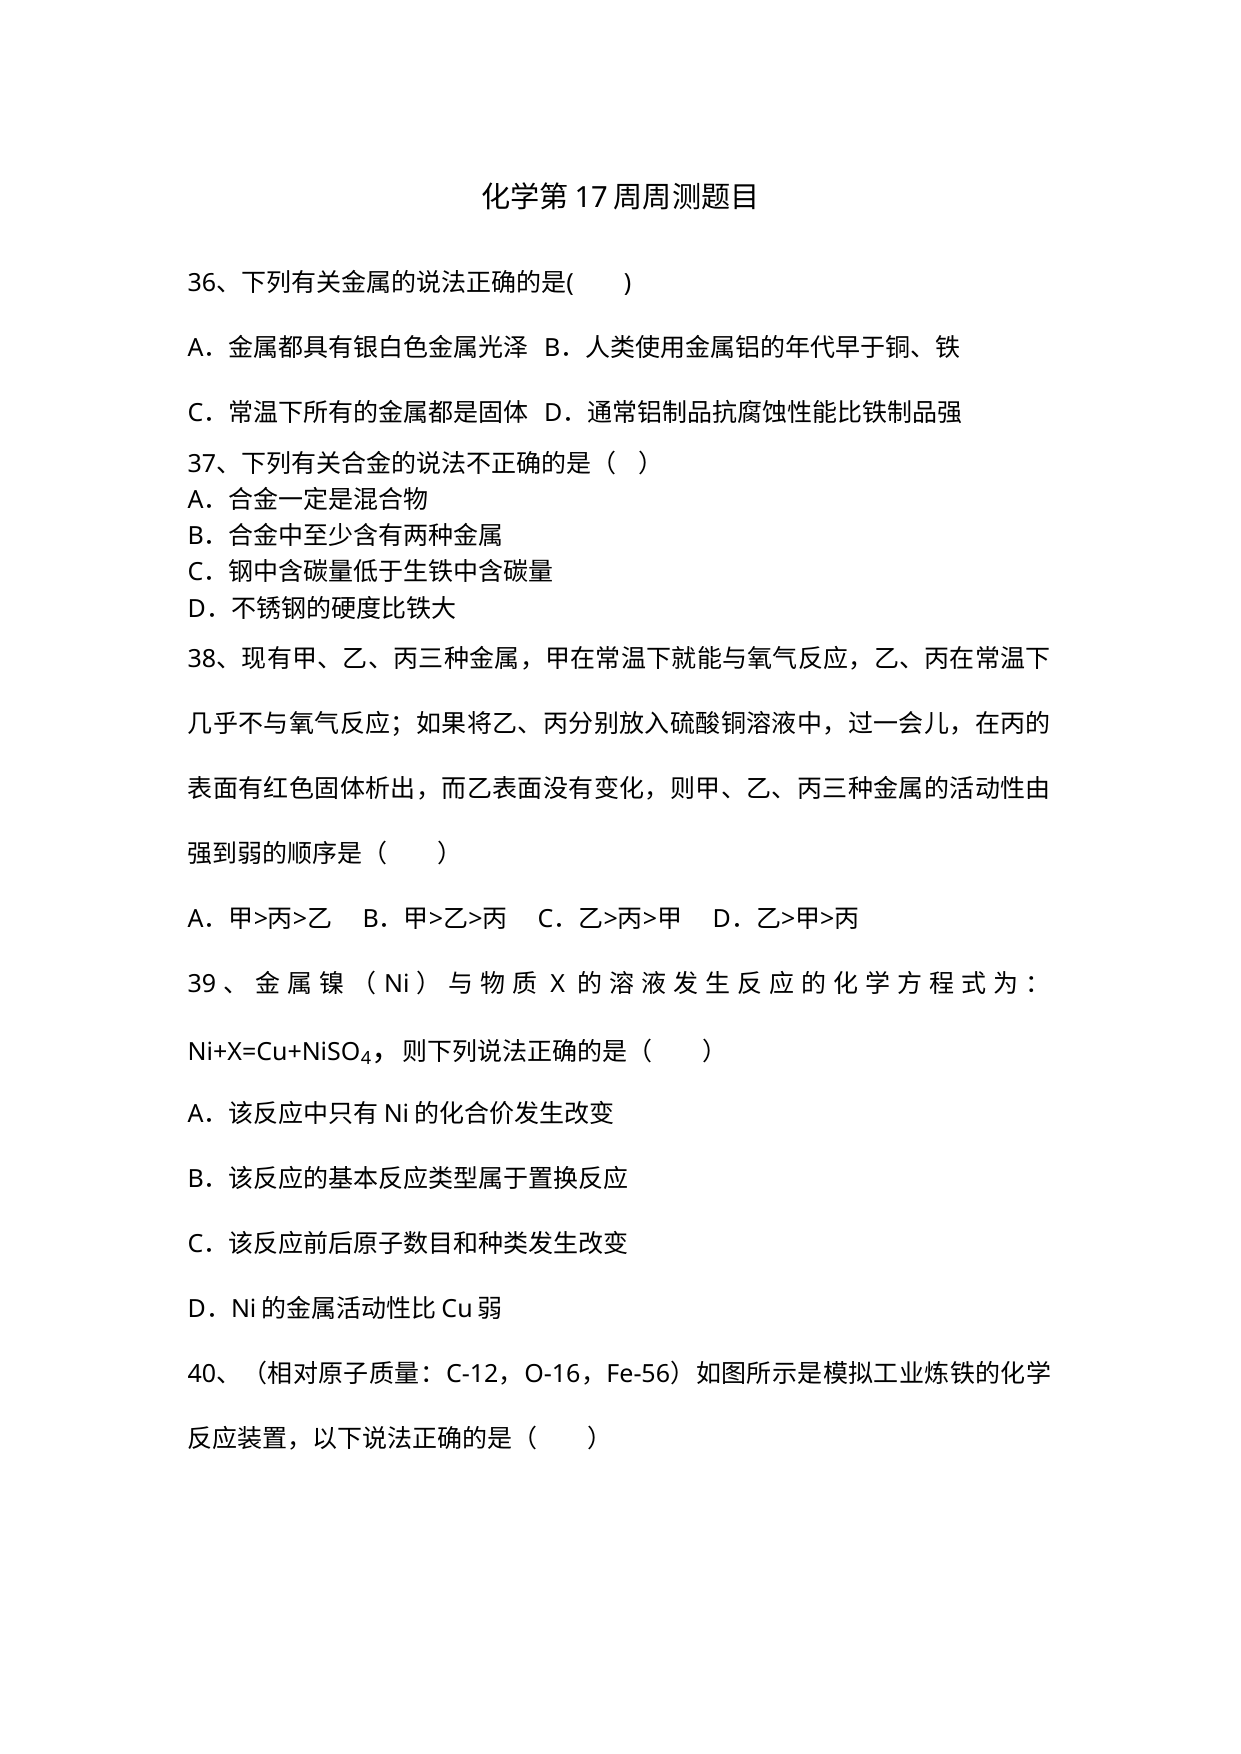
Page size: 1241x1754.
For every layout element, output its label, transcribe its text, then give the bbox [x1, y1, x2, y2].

text 36、下列有关金属的说法正确的是( ) [187, 248, 1053, 313]
text D．Ni的金属活动性比Cu弱 [187, 1274, 1053, 1339]
text 37、下列有关合金的说法不正确的是（ ） [187, 443, 1053, 479]
text A．甲>丙>乙 B．甲>乙>丙 C．乙>丙>甲 D．乙>甲>丙 [187, 884, 1053, 949]
text B．该反应的基本反应类型属于置换反应 [187, 1144, 1053, 1209]
text C．常温下所有的金属都是固体 D．通常铝制品抗腐蚀性能比铁制品强 [187, 378, 1053, 443]
text D．不锈钢的硬度比铁大 [187, 588, 1053, 624]
text 39、金属镍（Ni）与物质X的溶液发生反应的化学方程式为：Ni+X=Cu+NiSO4，则下列说法正确的是（ ） [187, 949, 1053, 1079]
text C．该反应前后原子数目和种类发生改变 [187, 1209, 1053, 1274]
text A．金属都具有银白色金属光泽 B．人类使用金属铝的年代早于铜、铁 [187, 313, 1053, 378]
text 化学第17周周测题目 [187, 162, 1053, 227]
text B．合金中至少含有两种金属 [187, 516, 1053, 552]
text C．钢中含碳量低于生铁中含碳量 [187, 552, 1053, 588]
text 40、（相对原子质量：C-12，O-16，Fe-56）如图所示是模拟工业炼铁的化学反应装置，以下说法正确的是（ ） [187, 1339, 1053, 1469]
text A．合金一定是混合物 [187, 479, 1053, 516]
text 38、现有甲、乙、丙三种金属，甲在常温下就能与氧气反应，乙、丙在常温下几乎不与氧气反应；如果将乙、丙分别放入硫酸铜溶液中，过一会儿，在丙的表面有红色固体析出，而乙表面没有变化，则甲、乙、丙三种金属的活动性由强到弱的顺序是（ ） [187, 624, 1053, 884]
text A．该反应中只有Ni的化合价发生改变 [187, 1079, 1053, 1144]
